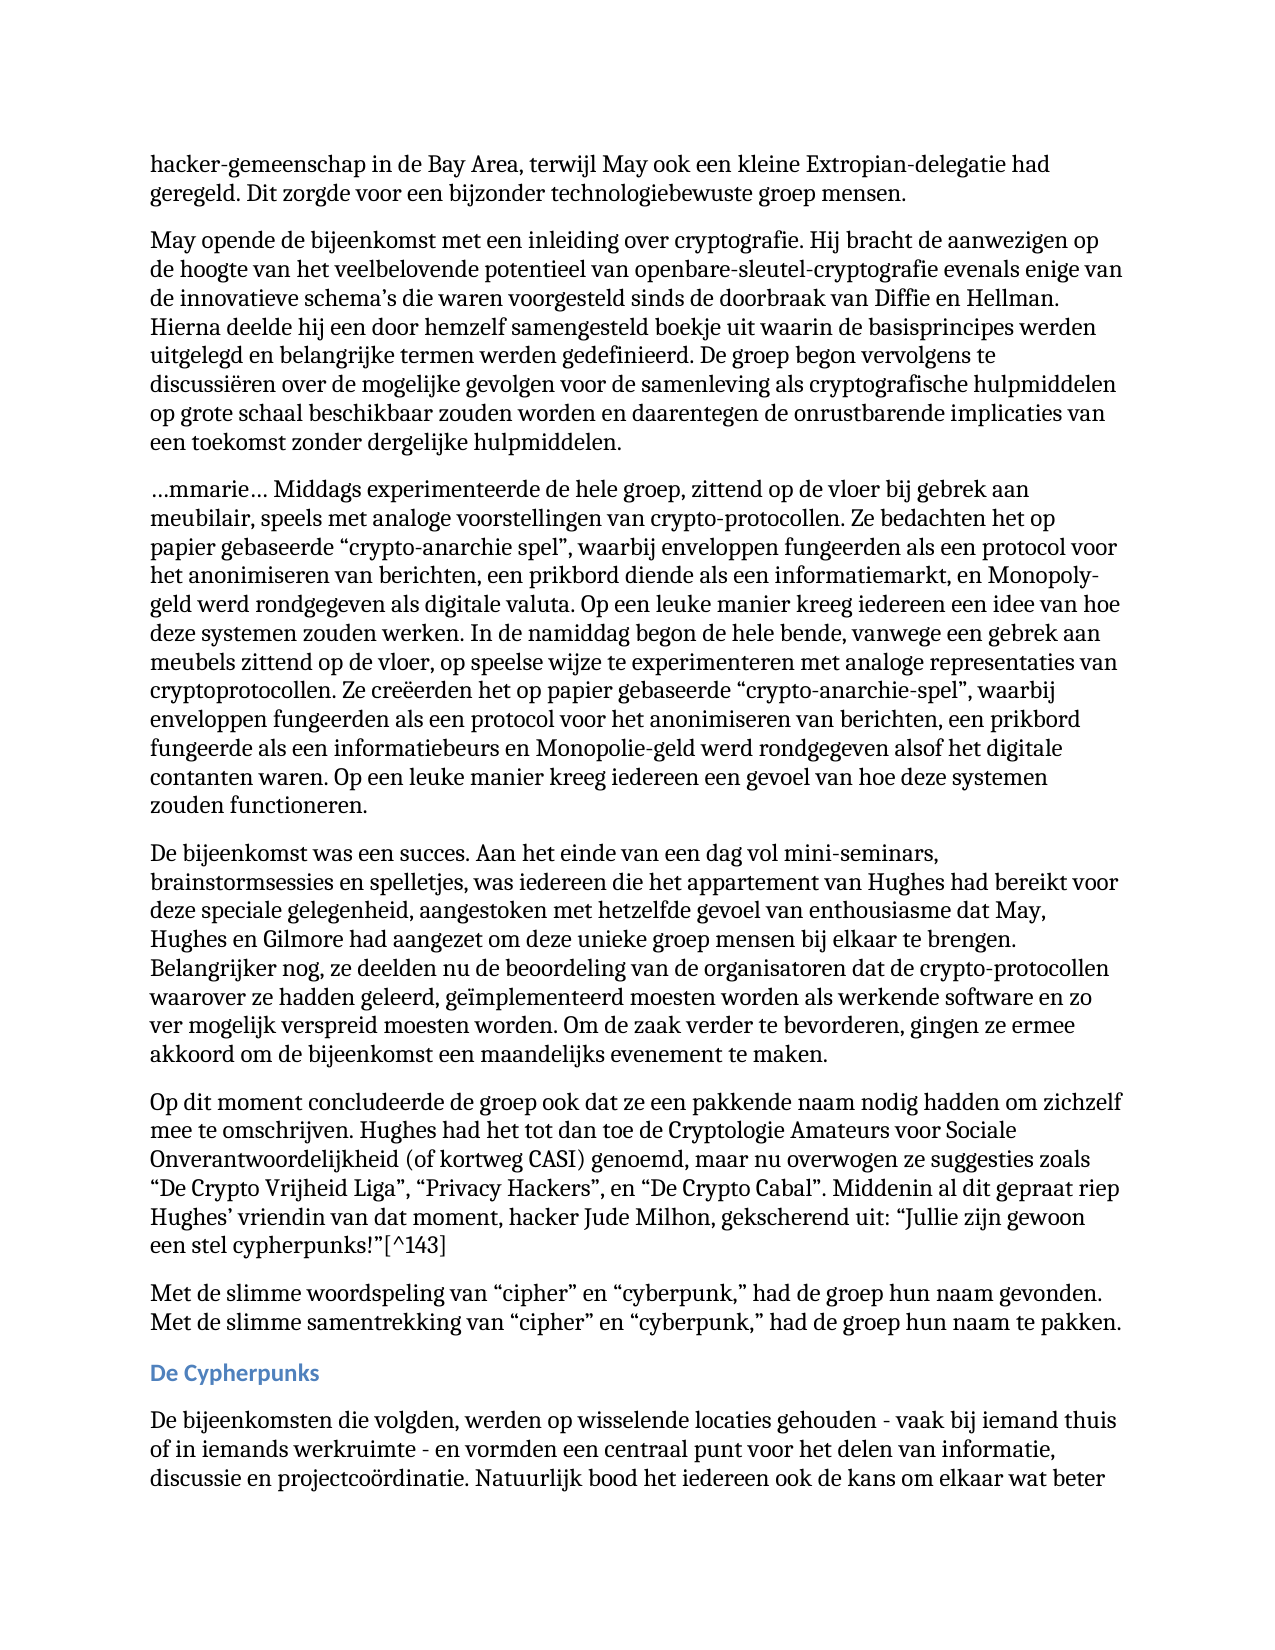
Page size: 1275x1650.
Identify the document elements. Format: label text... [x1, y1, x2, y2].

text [150, 1406, 1125, 1493]
text …mmarie… Middags experimenteerde de hele groep, zittend op de vloer bij gebrek aan meubilair, speels met analoge voorstellingen van crypto-protocollen. Ze bedachten het op papier gebaseerde “crypto-anarchie spel”, waarbij enveloppen fungeerden als een protocol voor het anonimiseren van berichten, een prikbord diende als een informatiemarkt, en Monopoly-geld werd rondgegeven als digitale valuta. Op een leuke manier kreeg iedereen een idee van hoe deze systemen zouden werken. In de namiddag begon de hele bende, vanwege een gebrek aan meubels zittend op de vloer, op speelse wijze te experimenteren met analoge representaties van cryptoprotocollen. Ze creëerden het op papier gebaseerde “crypto-anarchie-spel”, waarbij enveloppen fungeerden als een protocol voor het anonimiseren van berichten, een prikbord fungeerde als een informatiebeurs en Monopolie-geld werd rondgegeven alsof het digitale contanten waren. Op een leuke manier kreeg iedereen een gevoel van hoe deze systemen zouden functioneren. [150, 475, 1125, 820]
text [150, 150, 1125, 207]
text Op dit moment concludeerde de groep ook dat ze een pakkende naam nodig hadden om zichzelf mee te omschrijven. Hughes had het tot dan toe de Cryptologie Amateurs voor Sociale Onverantwoordelijkheid (of kortweg CASI) genoemd, maar nu overwogen ze suggesties zoals “De Crypto Vrijheid Liga”, “Privacy Hackers”, en “De Crypto Cabal”. Middenin al dit gepraat riep Hughes’ vriendin van dat moment, hacker Jude Milhon, gekscherend uit: “Jullie zijn gewoon een stel cypherpunks!”[^143] [150, 1087, 1125, 1260]
text De bijeenkomst was een succes. Aan het einde van een dag vol mini-seminars, brainstormsessies en spelletjes, was iedereen die het appartement van Hughes had bereikt voor deze speciale gelegenheid, aangestoken met hetzelfde gevoel van enthousiasme dat May, Hughes en Gilmore had aangezet om deze unieke groep mensen bij elkaar te brengen. Belangrijker nog, ze deelden nu de beoordeling van de organisatoren dat de crypto-protocollen waarover ze hadden geleerd, geïmplementeerd moesten worden als werkende software en zo ver mogelijk verspreid moesten worden. Om de zaak verder te bevorderen, gingen ze ermee akkoord om de bijeenkomst een maandelijks evenement te maken. [150, 839, 1125, 1069]
subtitle De Cypherpunks [150, 1357, 1125, 1388]
text May opende de bijeenkomst met een inleiding over cryptografie. Hij bracht de aanwezigen op de hoogte van het veelbelovende potentieel van openbare-sleutel-cryptografie evenals enige van de innovatieve schema’s die waren voorgesteld sinds de doorbraak van Diffie en Hellman. Hierna deelde hij een door hemzelf samengesteld boekje uit waarin de basisprincipes werden uitgelegd en belangrijke termen werden gedefinieerd. De groep begon vervolgens te discussiëren over de mogelijke gevolgen voor de samenleving als cryptografische hulpmiddelen op grote schaal beschikbaar zouden worden en daarentegen de onrustbarende implicaties van een toekomst zonder dergelijke hulpmiddelen. [150, 226, 1125, 456]
text Met de slimme woordspeling van “cipher” en “cyberpunk,” had de groep hun naam gevonden. Met de slimme samentrekking van “cipher” en “cyberpunk,” had de groep hun naam te pakken. [150, 1279, 1125, 1336]
